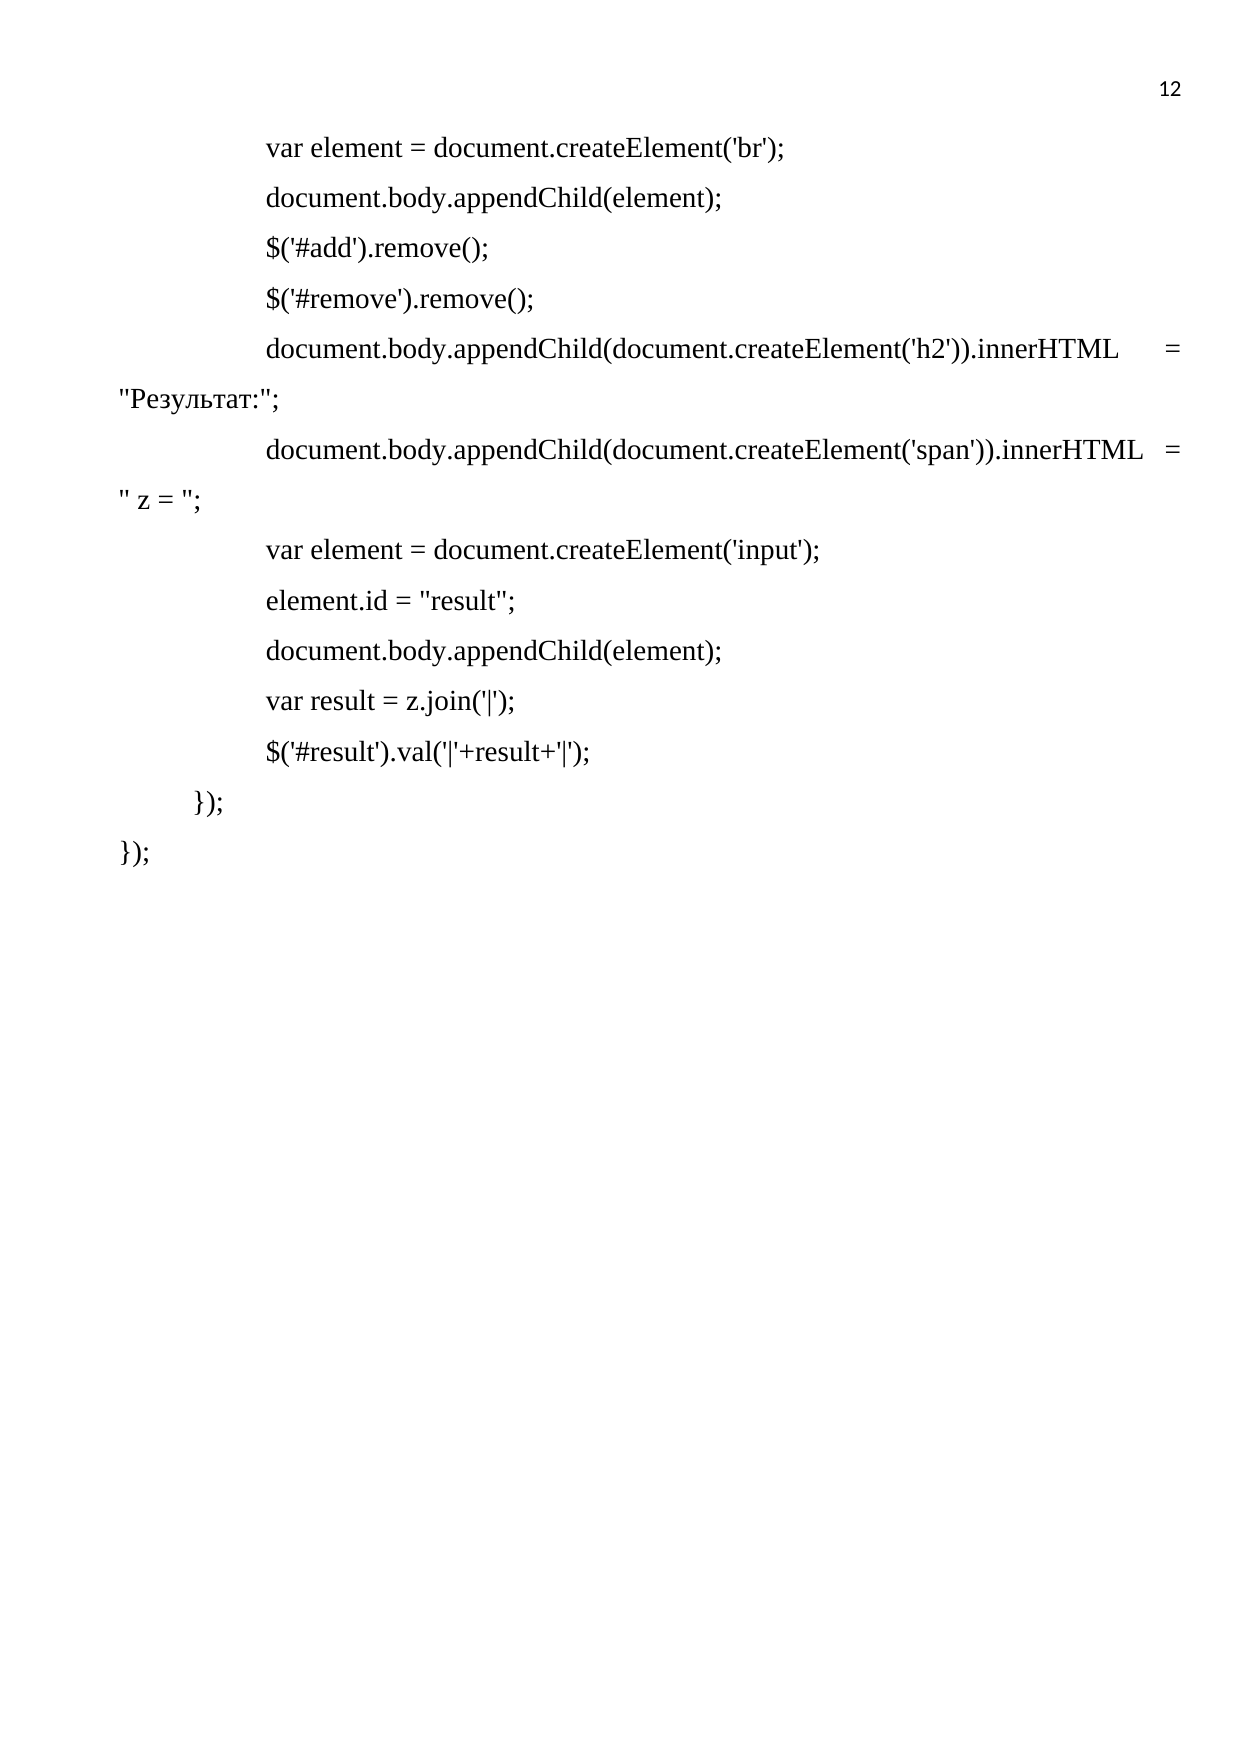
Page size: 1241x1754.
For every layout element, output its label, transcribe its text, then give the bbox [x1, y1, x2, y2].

text $('#result').val('|'+result+'|'); [118, 734, 1181, 767]
text }); [118, 784, 1181, 817]
text element.id = "result"; [118, 583, 1181, 616]
text var element = document.createElement('input'); [118, 532, 1181, 566]
text document.body.appendChild(element); [118, 633, 1181, 667]
text document.body.appendChild(document.createElement('span')).innerHTML = " z = "; [118, 432, 1181, 516]
text var result = z.join('|'); [118, 683, 1181, 717]
text }); [118, 834, 1181, 868]
text $('#remove').remove(); [118, 281, 1181, 314]
text document.body.appendChild(document.createElement('h2')).innerHTML = "Результат:"; [118, 331, 1181, 415]
text document.body.appendChild(element); [118, 180, 1181, 214]
text $('#add').remove(); [118, 231, 1181, 264]
text var element = document.createElement('br'); [118, 130, 1181, 163]
